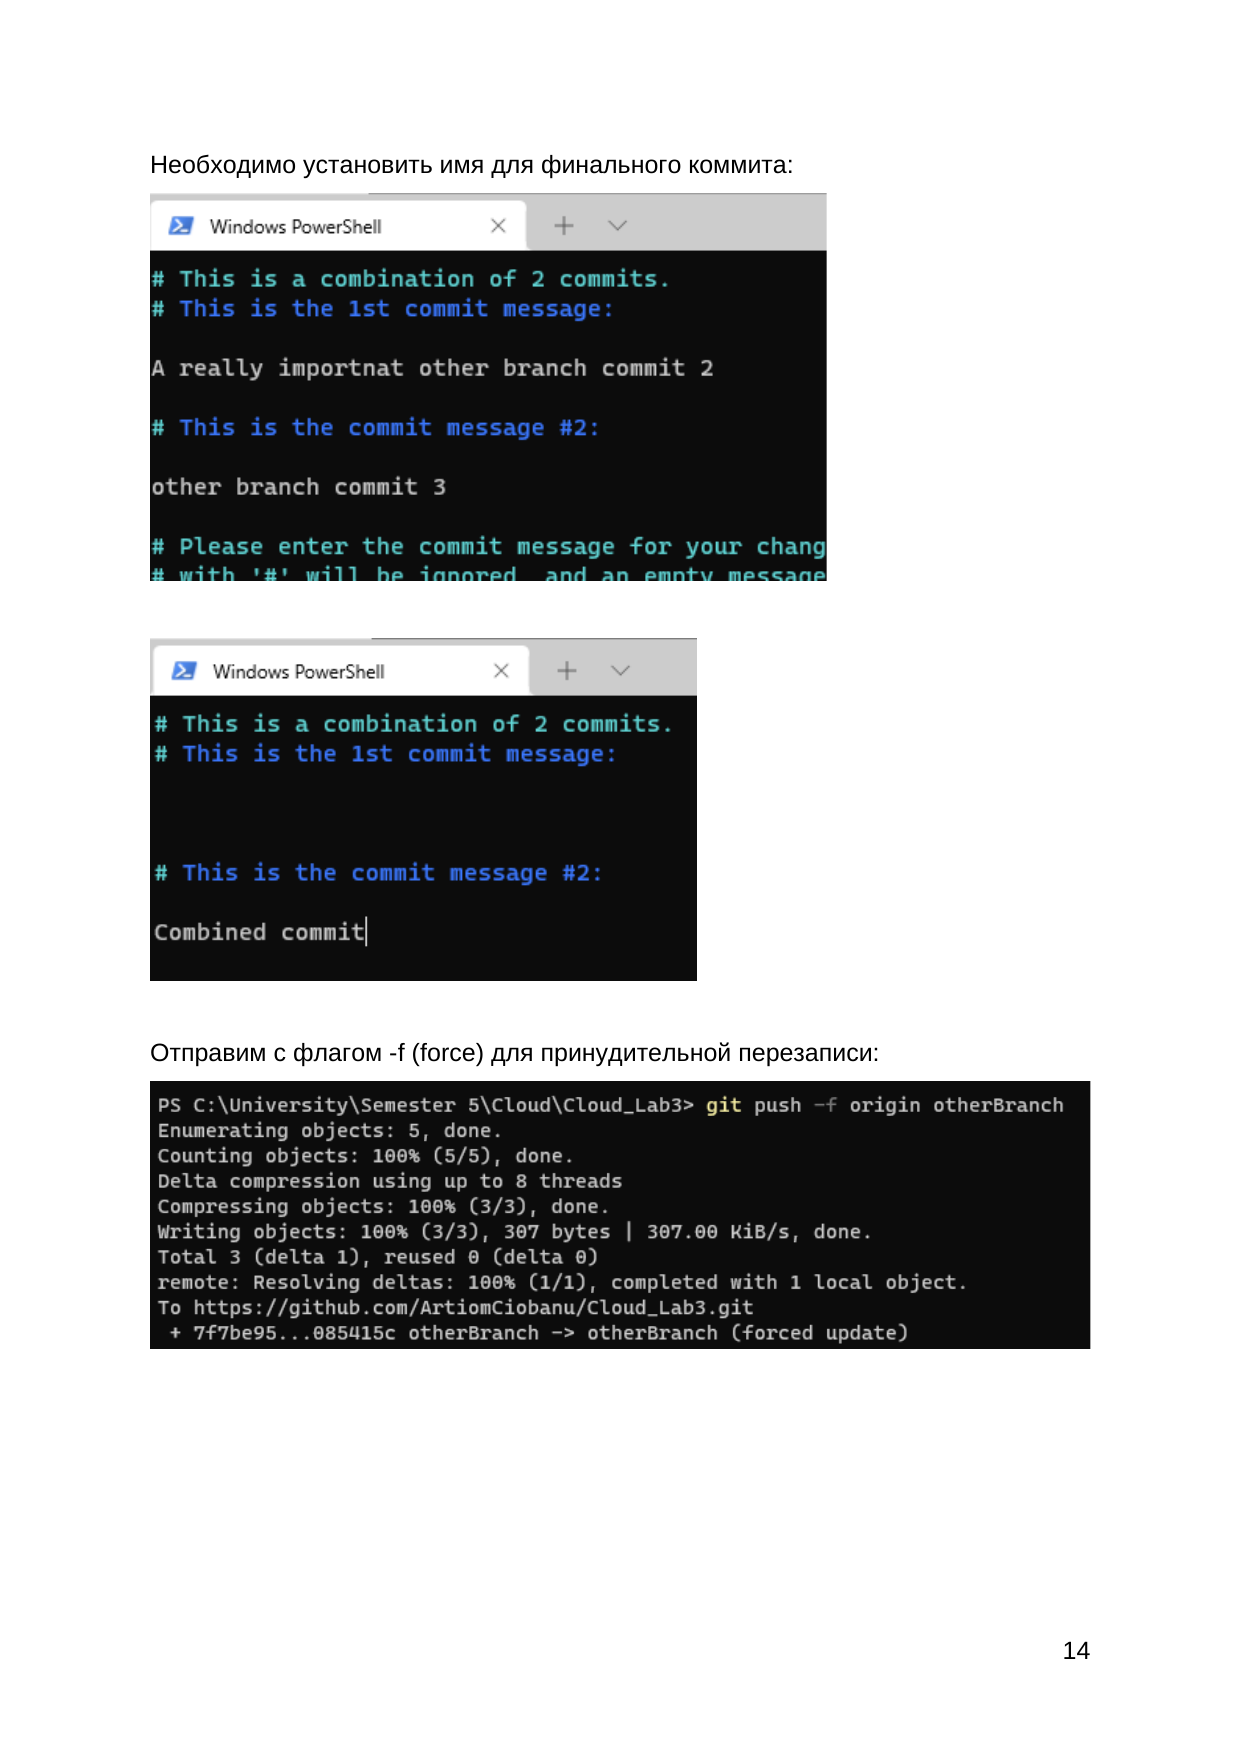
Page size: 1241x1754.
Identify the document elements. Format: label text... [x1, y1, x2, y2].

text Отправим с флагом -f (force) для принудительной перезаписи: [150, 1038, 1090, 1067]
picture [150, 1081, 1091, 1349]
text Необходимо установить имя для финального коммита: [150, 150, 1090, 179]
picture [150, 193, 827, 581]
picture [150, 638, 697, 981]
